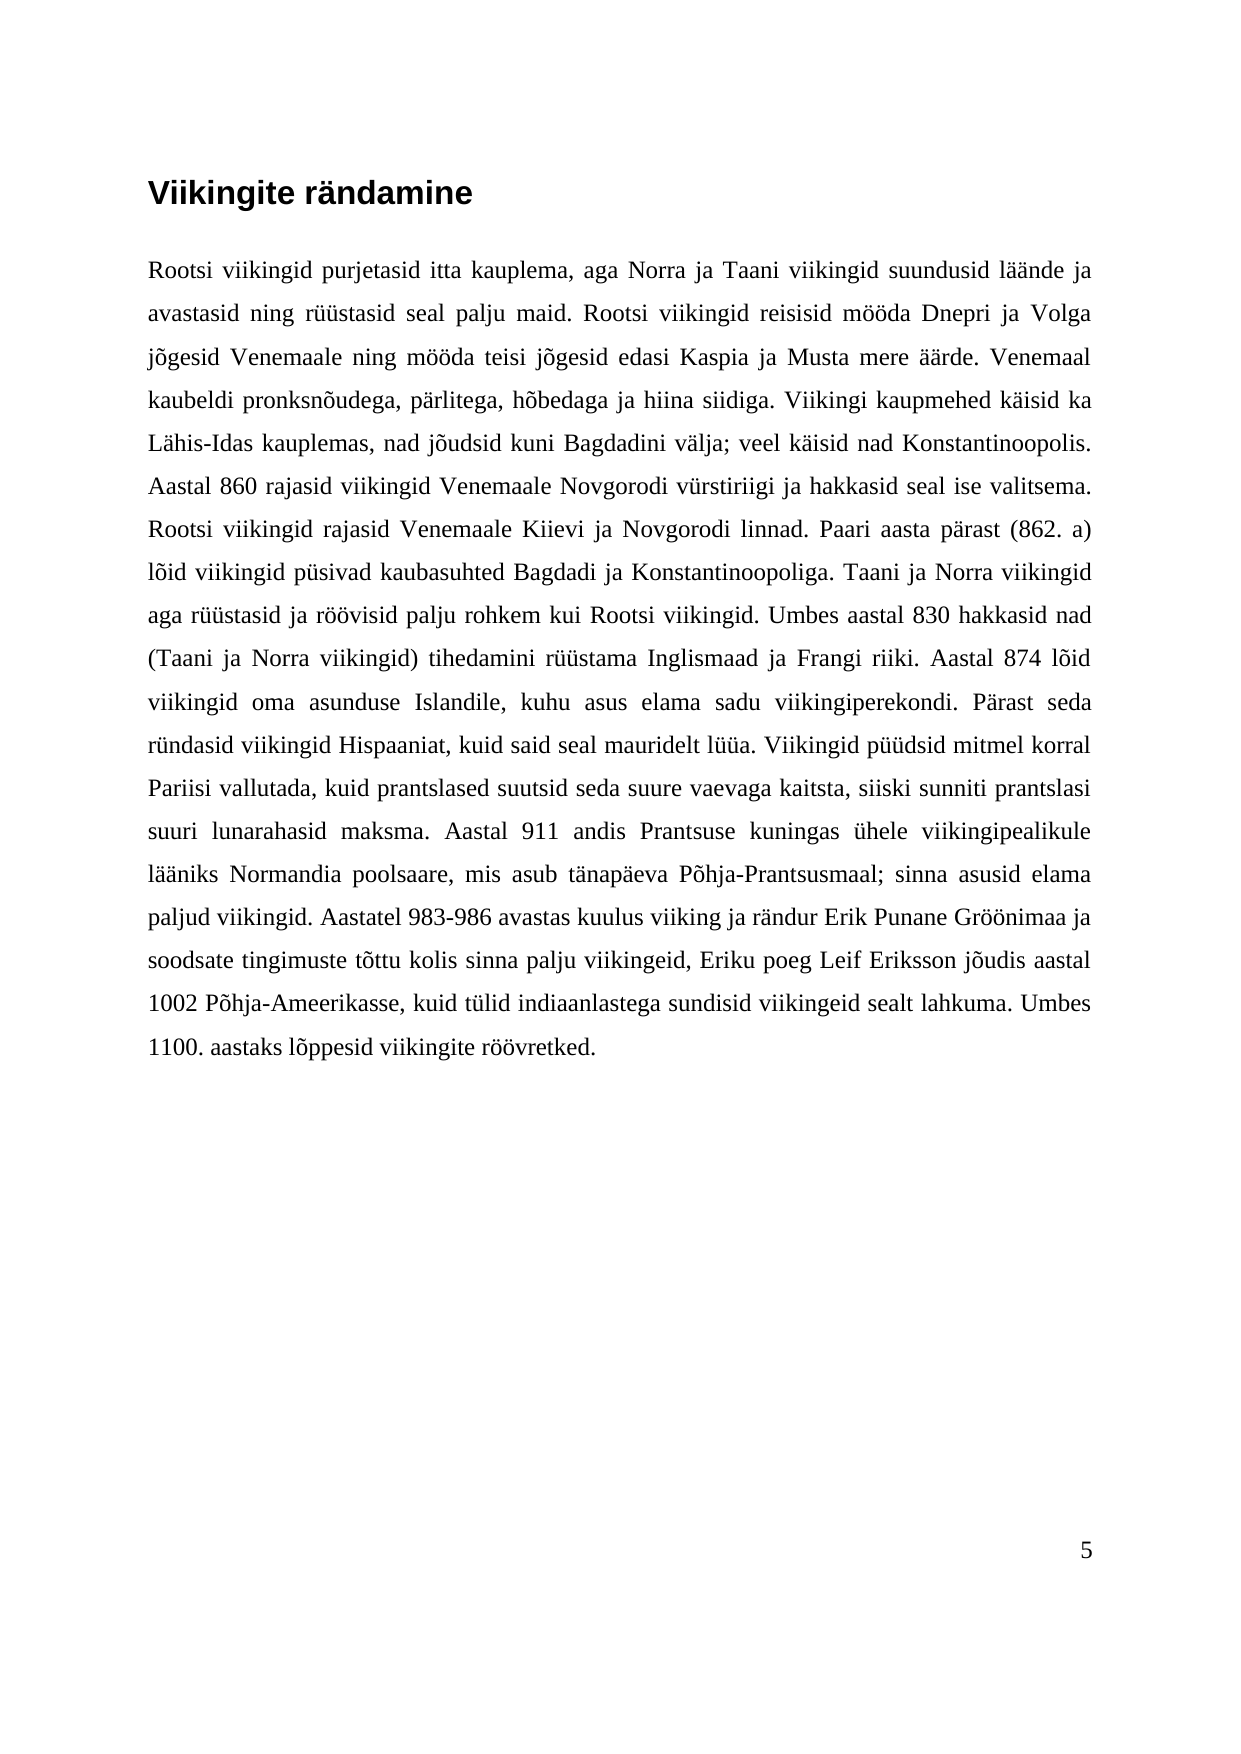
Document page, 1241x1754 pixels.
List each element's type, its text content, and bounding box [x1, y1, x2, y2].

subtitle Viikingite rändamine [148, 173, 1092, 211]
text Rootsi viikingid purjetasid itta kauplema, aga Norra ja Taani viikingid suundusid läände ja avastasid ning rüüstasid seal palju maid. Rootsi viikingid reisisid mööda Dnepri ja Volga jõgesid Venemaale ning mööda teisi jõgesid edasi Kaspia ja Musta mere äärde. Venemaal kaubeldi pronksnõudega, pärlitega, hõbedaga ja hiina siidiga. Viikingi kaupmehed käisid ka Lähis-Idas kauplemas, nad jõudsid kuni Bagdadini välja; veel käisid nad Konstantinoopolis. Aastal 860 rajasid viikingid Venemaale Novgorodi vürstiriigi ja hakkasid seal ise valitsema. Rootsi viikingid rajasid Venemaale Kiievi ja Novgorodi linnad. Paari aasta pärast (862. a) lõid viikingid püsivad kaubasuhted Bagdadi ja Konstantinoopoliga. Taani ja Norra viikingid aga rüüstasid ja röövisid palju rohkem kui Rootsi viikingid. Umbes aastal 830 hakkasid nad (Taani ja Norra viikingid) tihedamini rüüstama Inglismaad ja Frangi riiki. Aastal 874 lõid viikingid oma asunduse Islandile, kuhu asus elama sadu viikingiperekondi. Pärast seda ründasid viikingid Hispaaniat, kuid said seal mauridelt lüüa. Viikingid püüdsid mitmel korral Pariisi vallutada, kuid prantslased suutsid seda suure vaevaga kaitsta, siiski sunniti prantslasi suuri lunarahasid maksma. Aastal 911 andis Prantsuse kuningas ühele viikingipealikule lääniks Normandia poolsaare, mis asub tänapäeva Põhja-Prantsusmaal; sinna asusid elama paljud viikingid. Aastatel 983-986 avastas kuulus viiking ja rändur Erik Punane Gröönimaa ja soodsate tingimuste tõttu kolis sinna palju viikingeid, Eriku poeg Leif Eriksson jõudis aastal 1002 Põhja-Ameerikasse, kuid tülid indiaanlastega sundisid viikingeid sealt lahkuma. Umbes 1100. aastaks lõppesid viikingite röövretked. [148, 255, 1092, 1060]
